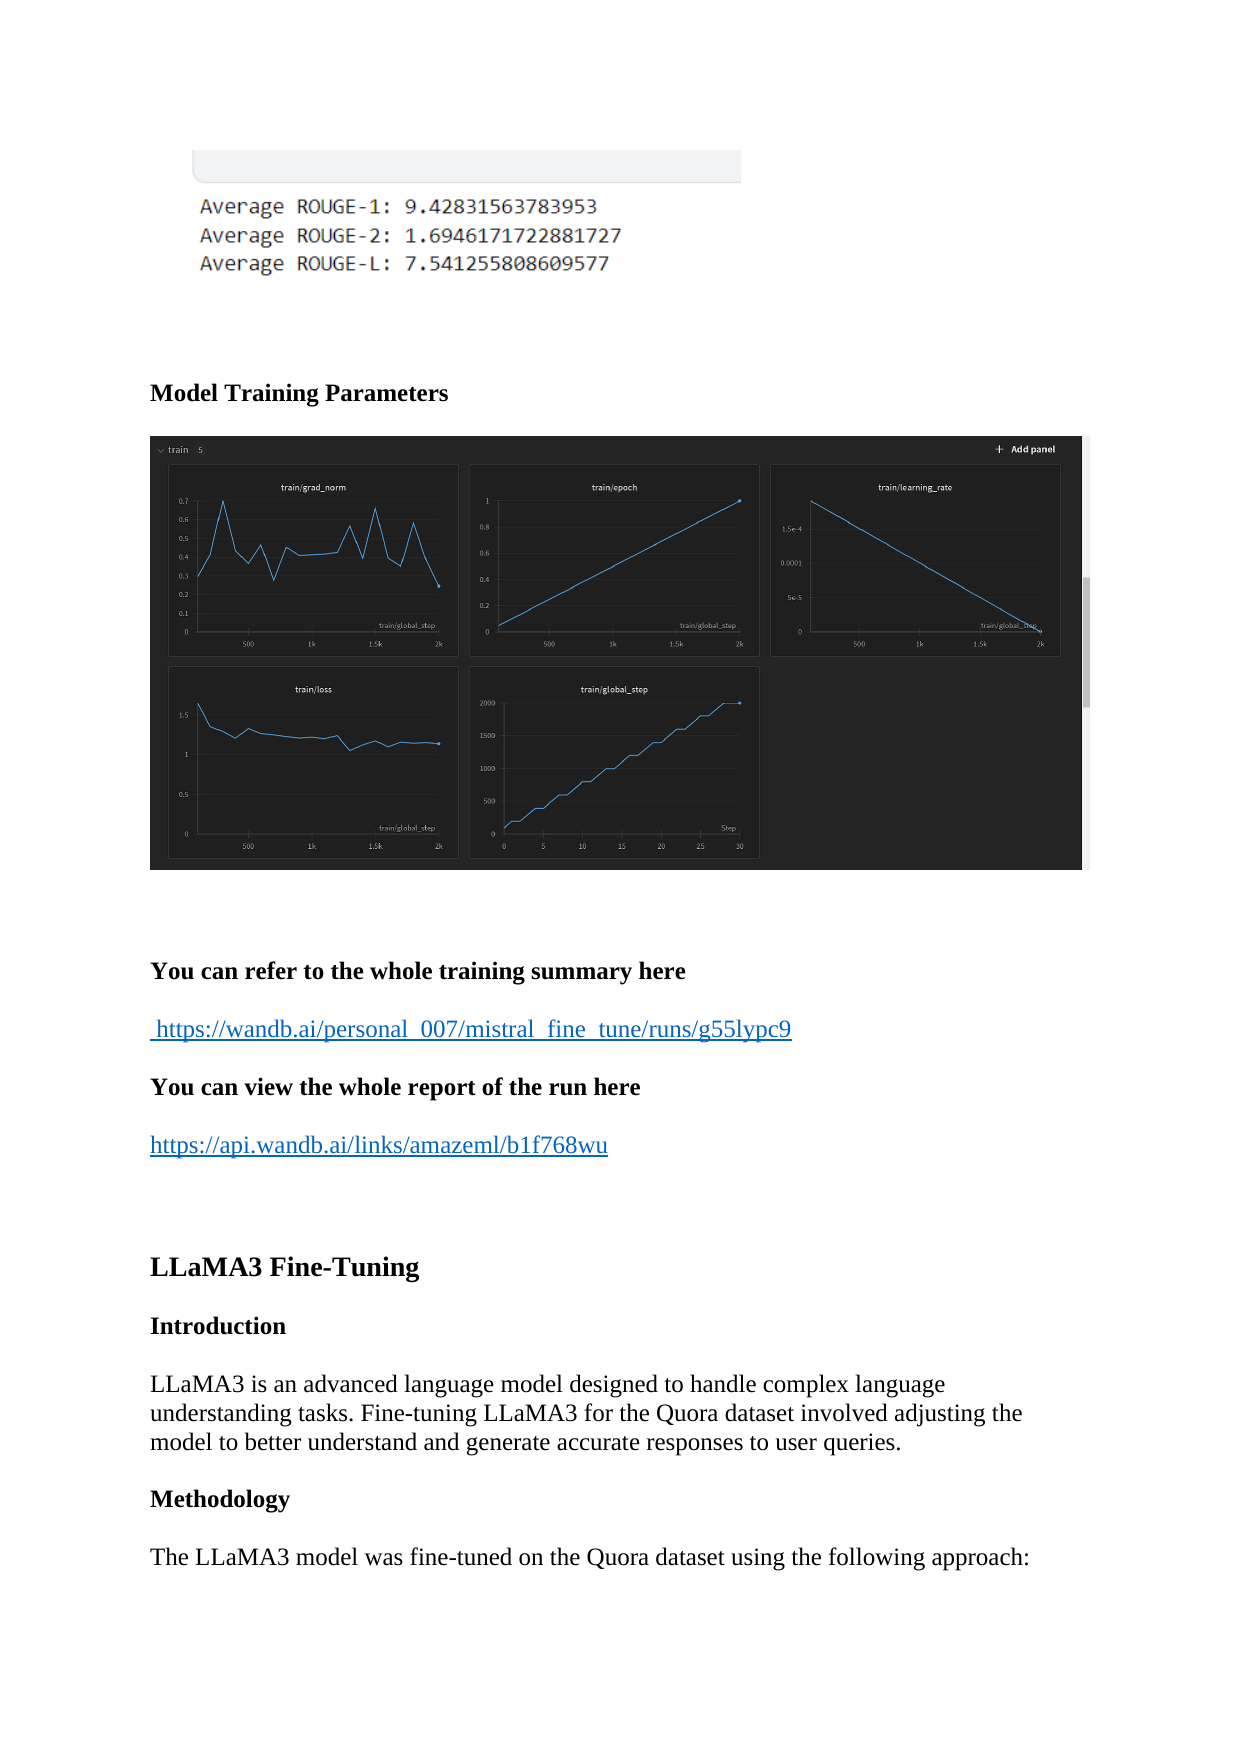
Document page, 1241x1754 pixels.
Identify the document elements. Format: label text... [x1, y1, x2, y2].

picture [150, 150, 742, 292]
text https://api.wandb.ai/links/amazeml/b1f768wu [150, 1130, 1090, 1159]
text The LLaMA3 model was fine-tuned on the Quora dataset using the following approach: [150, 1542, 1090, 1571]
text LLaMA3 is an advanced language model designed to handle complex language understanding tasks. Fine-tuning LLaMA3 for the Quora dataset involved adjusting the model to better understand and generate accurate responses to user queries. [150, 1369, 1090, 1455]
subtitle Introduction [150, 1311, 1090, 1340]
text Model Training Parameters [150, 378, 1090, 407]
text https://wandb.ai/personal_007/mistral_fine_tune/runs/g55lypc9 [150, 1014, 1090, 1043]
subtitle LLaMA3 Fine-Tuning [150, 1249, 1090, 1282]
text You can refer to the whole training summary here [150, 956, 1090, 985]
text You can view the whole report of the run here [150, 1072, 1090, 1101]
subtitle Methodology [150, 1484, 1090, 1513]
picture [150, 436, 1091, 870]
